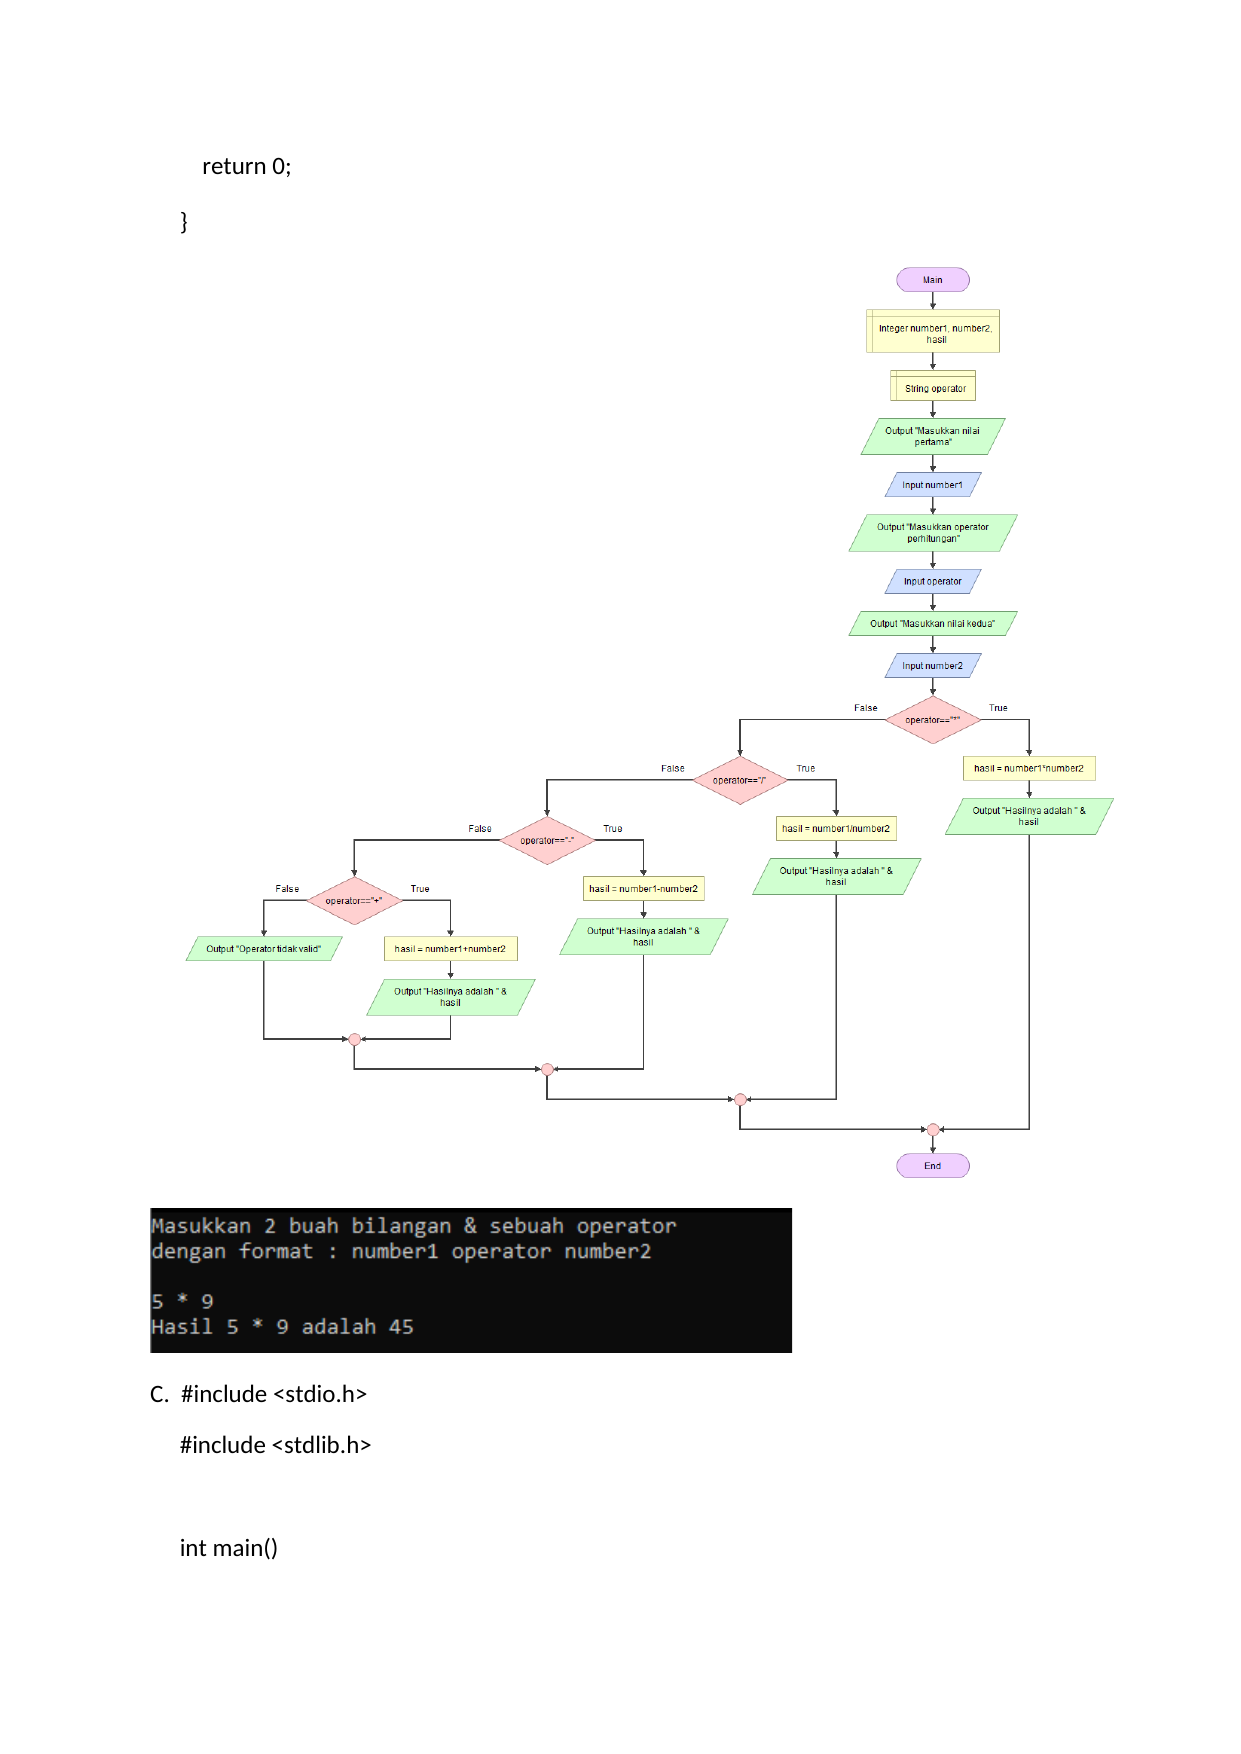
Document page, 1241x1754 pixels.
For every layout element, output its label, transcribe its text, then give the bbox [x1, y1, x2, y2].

text C. #include <stdio.h> [150, 1378, 1090, 1408]
picture [150, 1208, 793, 1353]
text int main() [150, 1532, 1090, 1562]
text } [150, 206, 1090, 236]
text #include <stdlib.h> [150, 1429, 1090, 1459]
picture [179, 261, 1120, 1184]
text return 0; [150, 150, 1090, 181]
